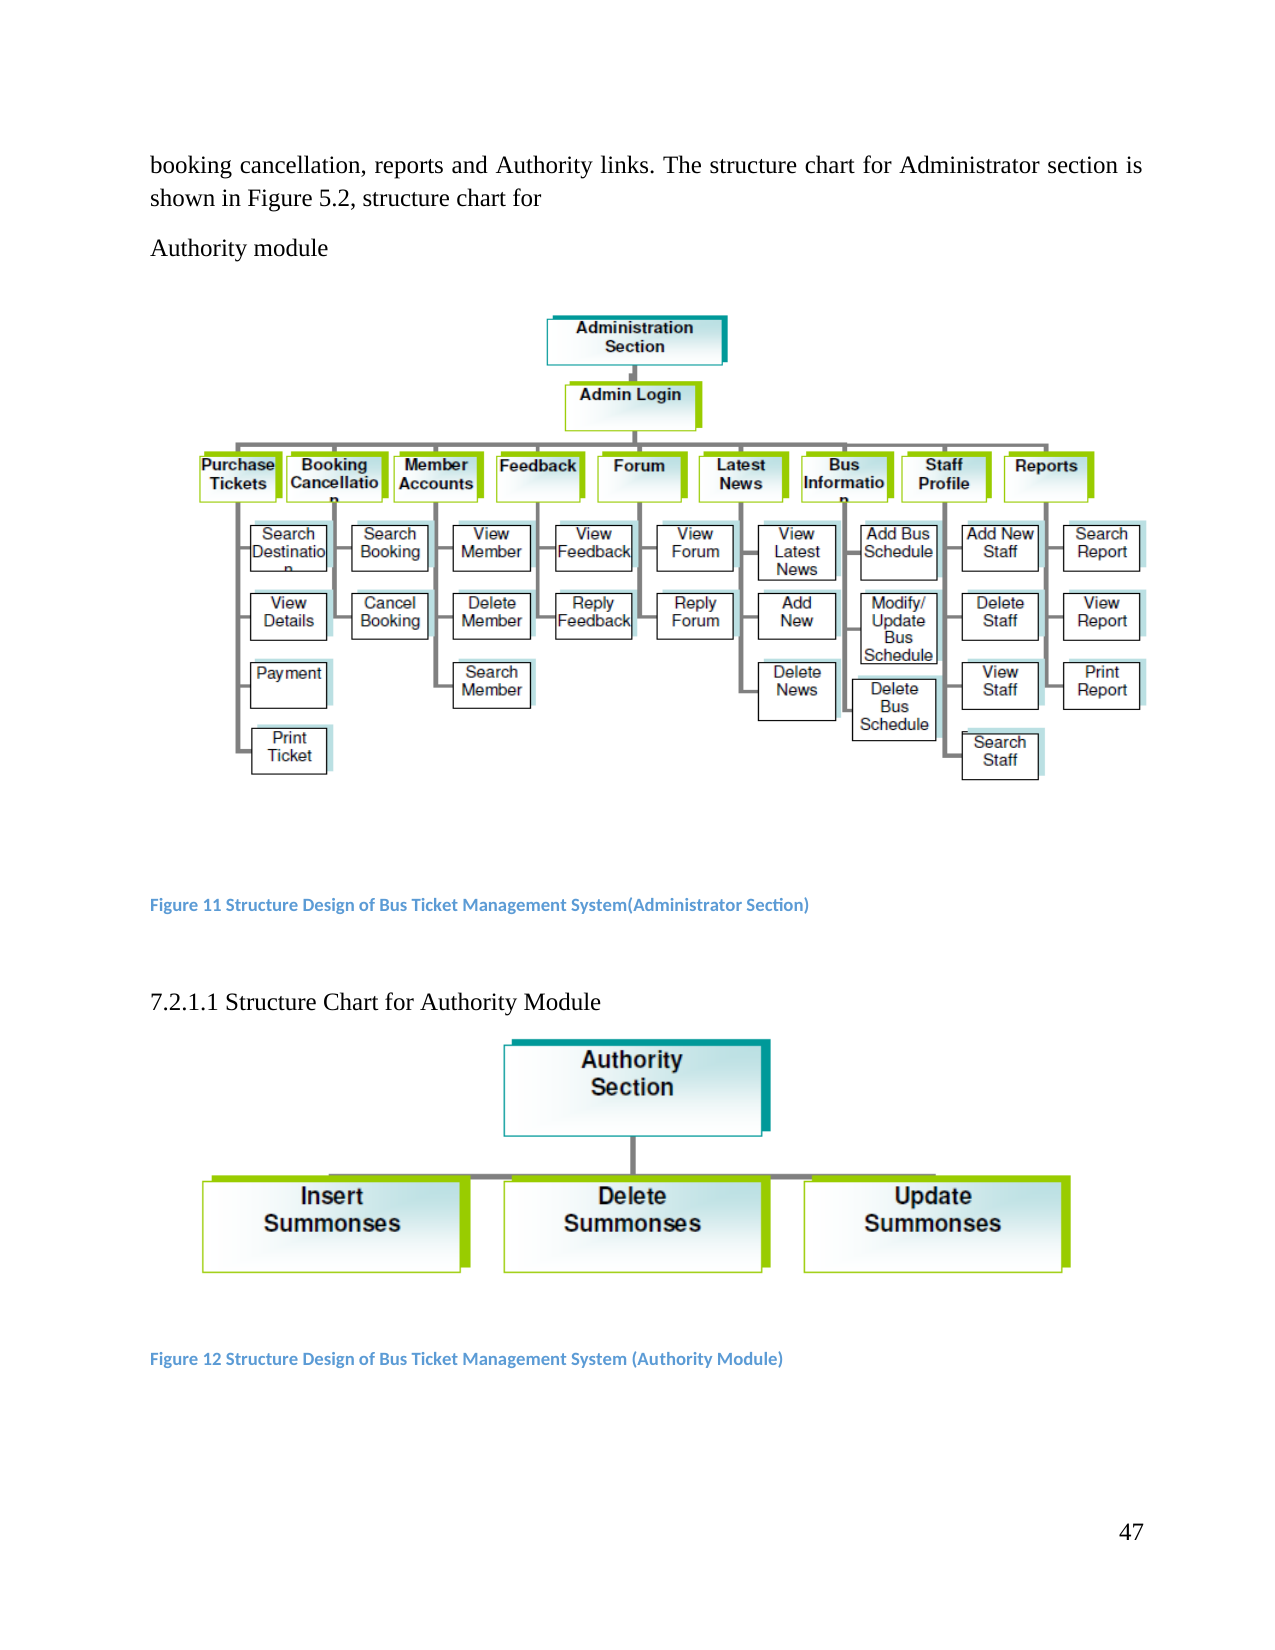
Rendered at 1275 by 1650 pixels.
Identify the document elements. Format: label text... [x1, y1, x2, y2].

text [150, 150, 1144, 212]
text Figure 11 Structure Design of Bus Ticket Management System(Administrator Section) [150, 894, 1144, 917]
picture [150, 1020, 1125, 1327]
text Figure 12 Structure Design of Bus Ticket Management System (Authority Module) [150, 1347, 1144, 1370]
subtitle 7.2.1.1 Structure Chart for Authority Module [150, 987, 1144, 1016]
text Authority module [150, 233, 1144, 261]
picture [150, 282, 1191, 823]
